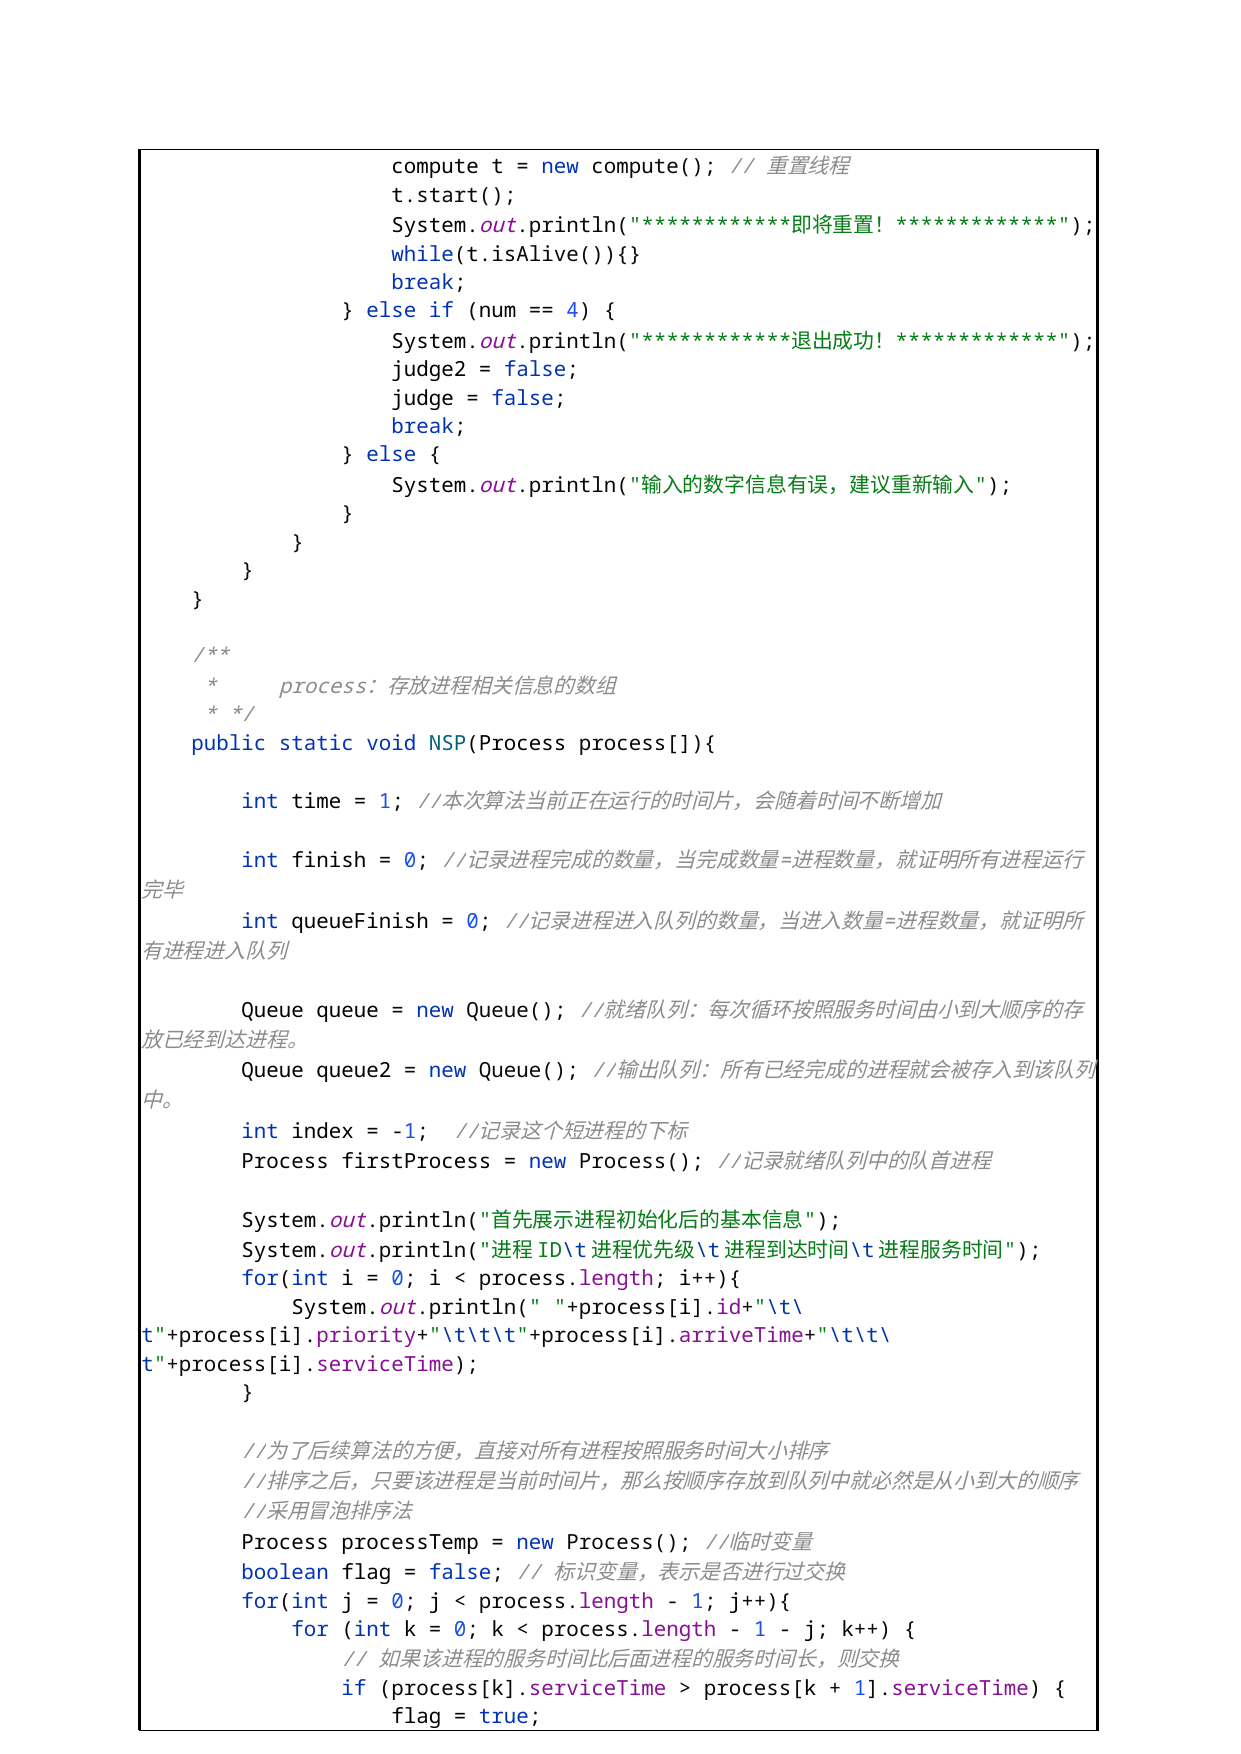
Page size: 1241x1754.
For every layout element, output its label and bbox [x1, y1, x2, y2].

table_cell [141, 150, 1096, 1730]
